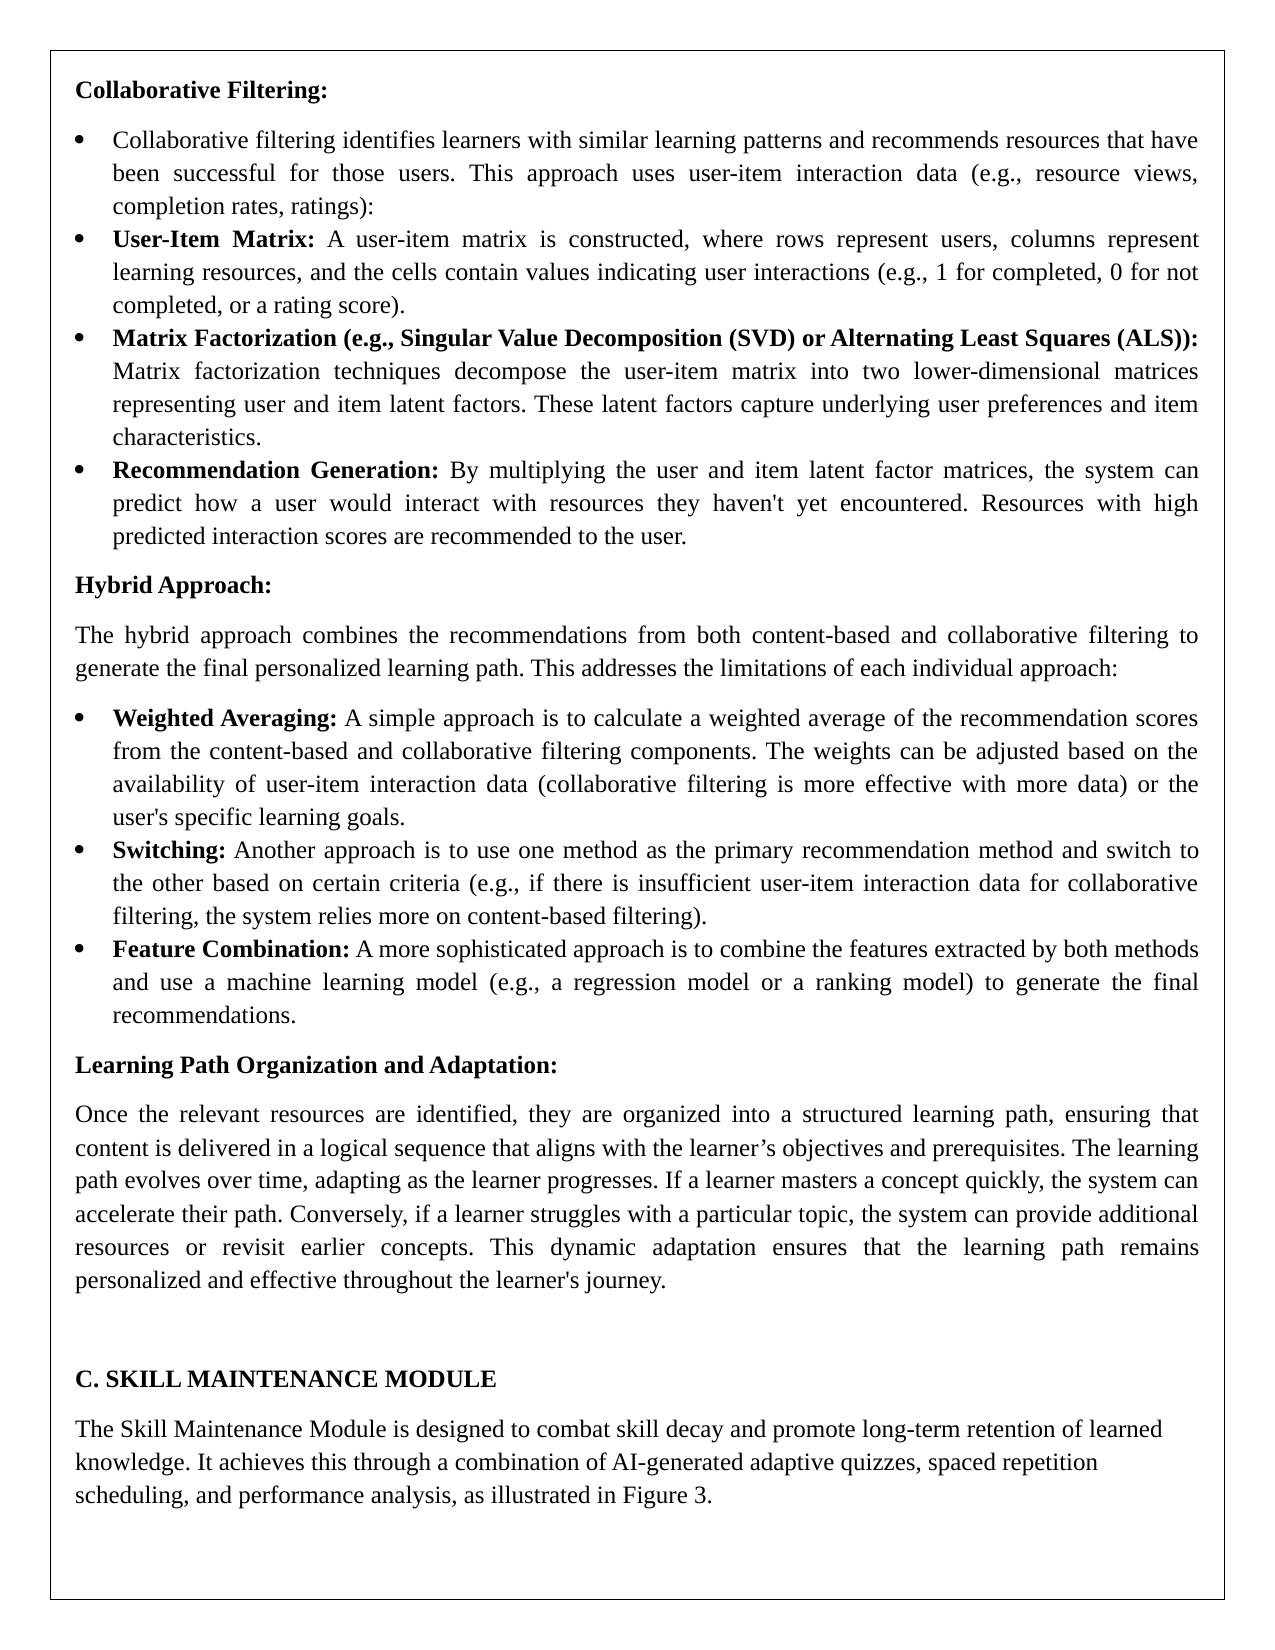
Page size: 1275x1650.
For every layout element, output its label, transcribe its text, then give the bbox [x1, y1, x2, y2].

text Hybrid Approach: [75, 571, 1200, 599]
text Learning Path Organization and Adaptation: [75, 1050, 1200, 1079]
text C. SKILL MAINTENANCE MODULE [75, 1364, 1200, 1393]
list Matrix Factorization (e.g., Singular Value Decomposition (SVD) or Alternating Least Squares (ALS)): Matrix factorization techniques decompose the user-item matrix into two lower-dimensional matrices representing user and item latent factors. These latent factors capture underlying user preferences and item characteristics. [75, 323, 1200, 451]
list User-Item Matrix: A user-item matrix is constructed, where rows represent users, columns represent learning resources, and the cells contain values indicating user interactions (e.g., 1 for completed, 0 for not completed, or a rating score). [75, 224, 1200, 318]
text The Skill Maintenance Module is designed to combat skill decay and promote long-term retention of learned knowledge. It achieves this through a combination of AI-generated adaptive quizzes, spaced repetition scheduling, and performance analysis, as illustrated in Figure 3. [75, 1414, 1200, 1508]
text Once the relevant resources are identified, they are organized into a structured learning path, ensuring that content is delivered in a logical sequence that aligns with the learner’s objectives and prerequisites. The learning path evolves over time, adapting as the learner progresses. If a learner masters a concept quickly, the system can accelerate their path. Conversely, if a learner struggles with a particular topic, the system can provide additional resources or revisit earlier concepts. This dynamic adaptation ensures that the learning path remains personalized and effective throughout the learner's journey. [75, 1099, 1200, 1293]
list Collaborative filtering identifies learners with similar learning patterns and recommends resources that have been successful for those users. This approach uses user-item interaction data (e.g., resource views, completion rates, ratings): [75, 125, 1200, 219]
list Recommendation Generation: By multiplying the user and item latent factor matrices, the system can predict how a user would interact with resources they haven't yet encountered. Resources with high predicted interaction scores are recommended to the user. [75, 455, 1200, 550]
list Weighted Averaging: A simple approach is to calculate a weighted average of the recommendation scores from the content-based and collaborative filtering components. The weights can be adjusted based on the availability of user-item interaction data (collaborative filtering is more effective with more data) or the user's specific learning goals. [75, 703, 1200, 831]
list Feature Combination: A more sophisticated approach is to combine the features extracted by both methods and use a machine learning model (e.g., a regression model or a ranking model) to generate the final recommendations. [75, 934, 1200, 1029]
text The hybrid approach combines the recommendations from both content-based and collaborative filtering to generate the final personalized learning path. This addresses the limitations of each individual approach: [75, 620, 1200, 682]
list Switching: Another approach is to use one method as the primary recommendation method and switch to the other based on certain criteria (e.g., if there is insufficient user-item interaction data for collaborative filtering, the system relies more on content-based filtering). [75, 835, 1200, 930]
text Collaborative Filtering: [75, 75, 1200, 104]
